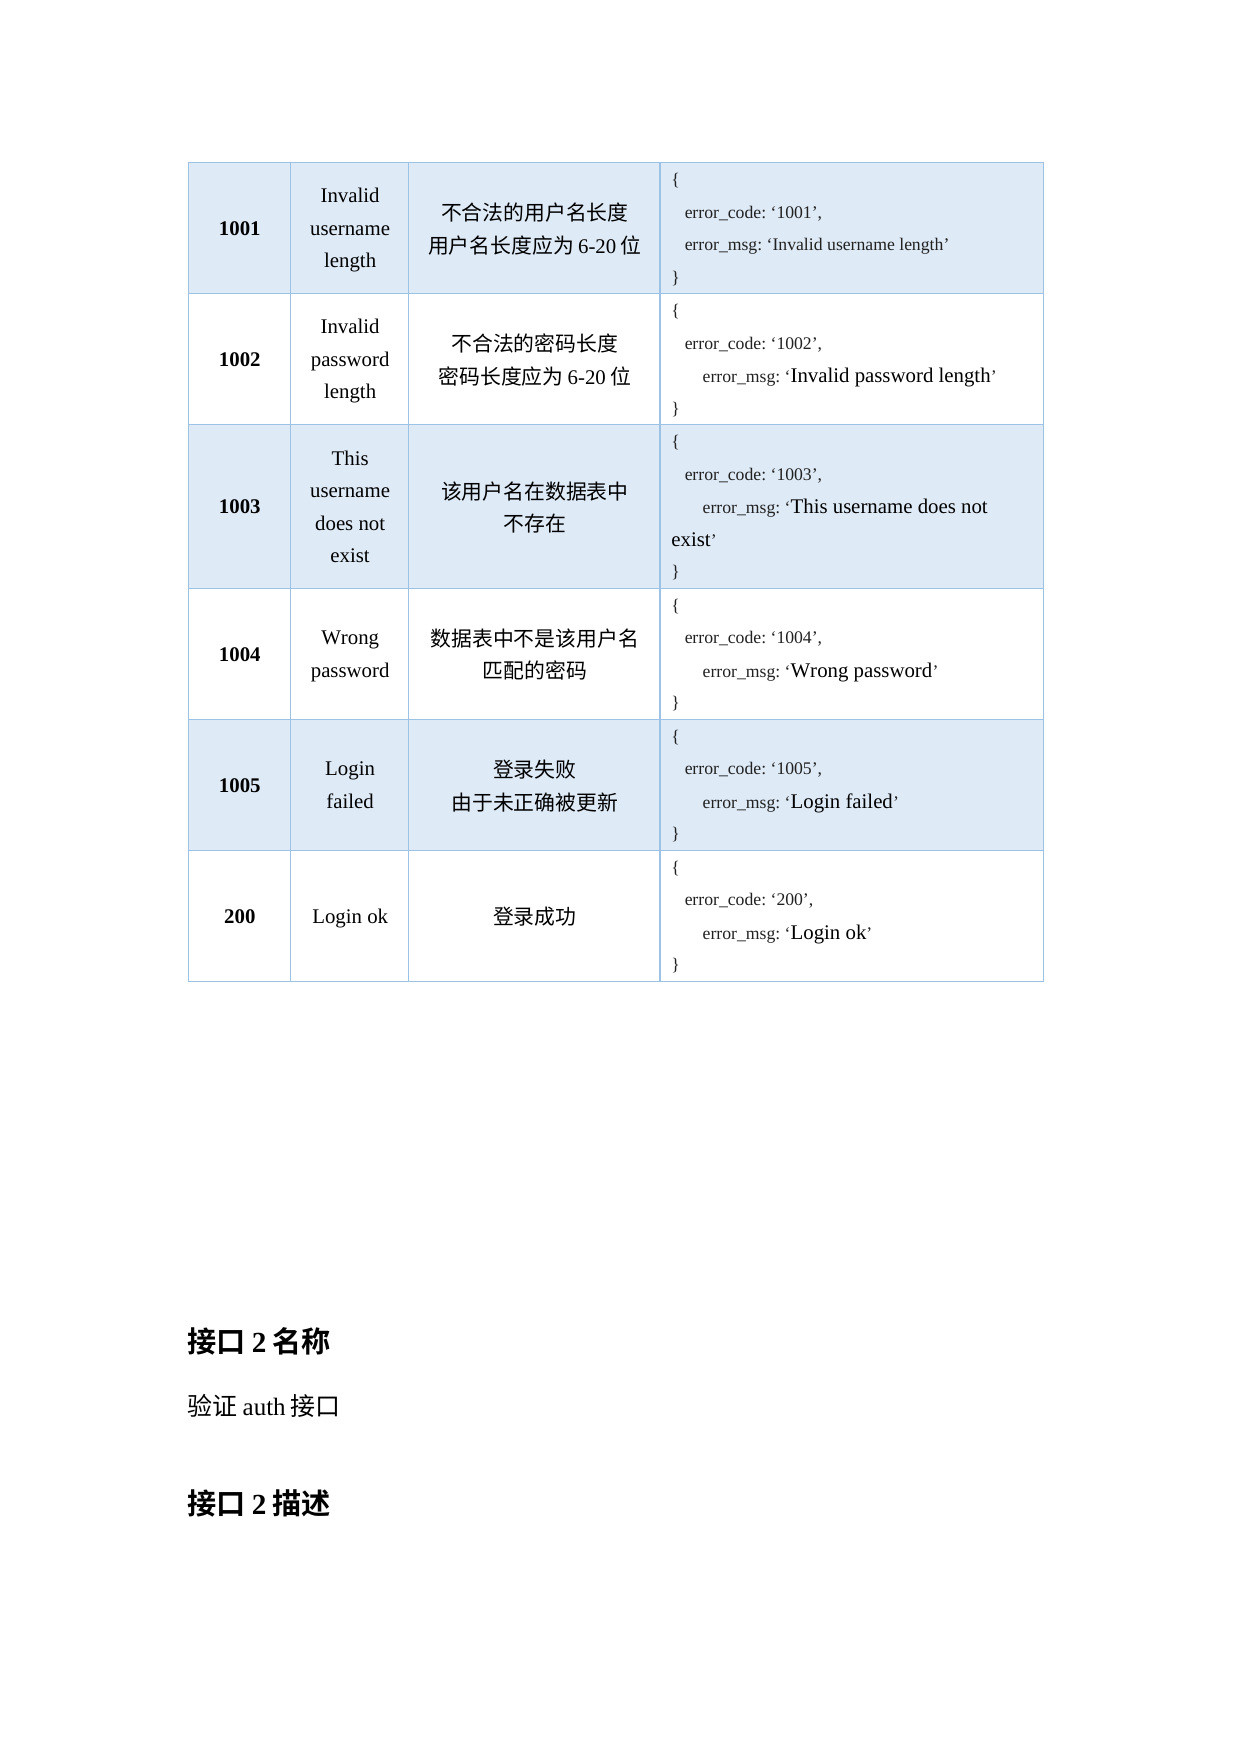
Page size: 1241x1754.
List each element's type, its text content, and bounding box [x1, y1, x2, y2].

table_cell { error_code: ‘1002’, error_msg: ‘Invalid password length’ } [661, 294, 1043, 424]
table_cell { error_code: ‘1005’, error_msg: ‘Login failed’ } [661, 720, 1043, 850]
table_cell { error_code: ‘1004’, error_msg: ‘Wrong password’ } [661, 589, 1043, 719]
table_cell 不合法的用户名长度 用户名长度应为6-20位 [409, 163, 659, 293]
table_cell { error_code: ‘200’, error_msg: ‘Login ok’ } [661, 851, 1043, 981]
table_cell 登录失败 由于未正确被更新 [409, 720, 659, 850]
table_cell { error_code: ‘1001’, error_msg: ‘Invalid username length’ } [661, 163, 1043, 293]
table_cell 1002 [189, 294, 290, 424]
table_cell 1001 [189, 163, 290, 293]
table_cell 数据表中不是该用户名 匹配的密码 [409, 589, 659, 719]
text 验证auth接口 [187, 1372, 1053, 1437]
table_cell 1003 [189, 425, 290, 588]
text 接口2名称 [187, 1307, 1053, 1372]
table_cell 该用户名在数据表中 不存在 [409, 425, 659, 588]
table_cell { error_code: ‘1003’, error_msg: ‘This username does not exist’ } [661, 425, 1043, 588]
table_cell Wrong password [291, 589, 408, 719]
table_cell 1005 [189, 720, 290, 850]
table_cell This username does not exist [291, 425, 408, 588]
table_cell 登录成功 [409, 851, 659, 981]
table_cell 200 [189, 851, 290, 981]
text 接口2描述 [187, 1469, 1053, 1534]
table_cell Invalid username length [291, 163, 408, 293]
table_cell 1004 [189, 589, 290, 719]
table_cell Login failed [291, 720, 408, 850]
table_cell Login ok [291, 851, 408, 981]
table_cell 不合法的密码长度 密码长度应为6-20位 [409, 294, 659, 424]
table_cell Invalid password length [291, 294, 408, 424]
